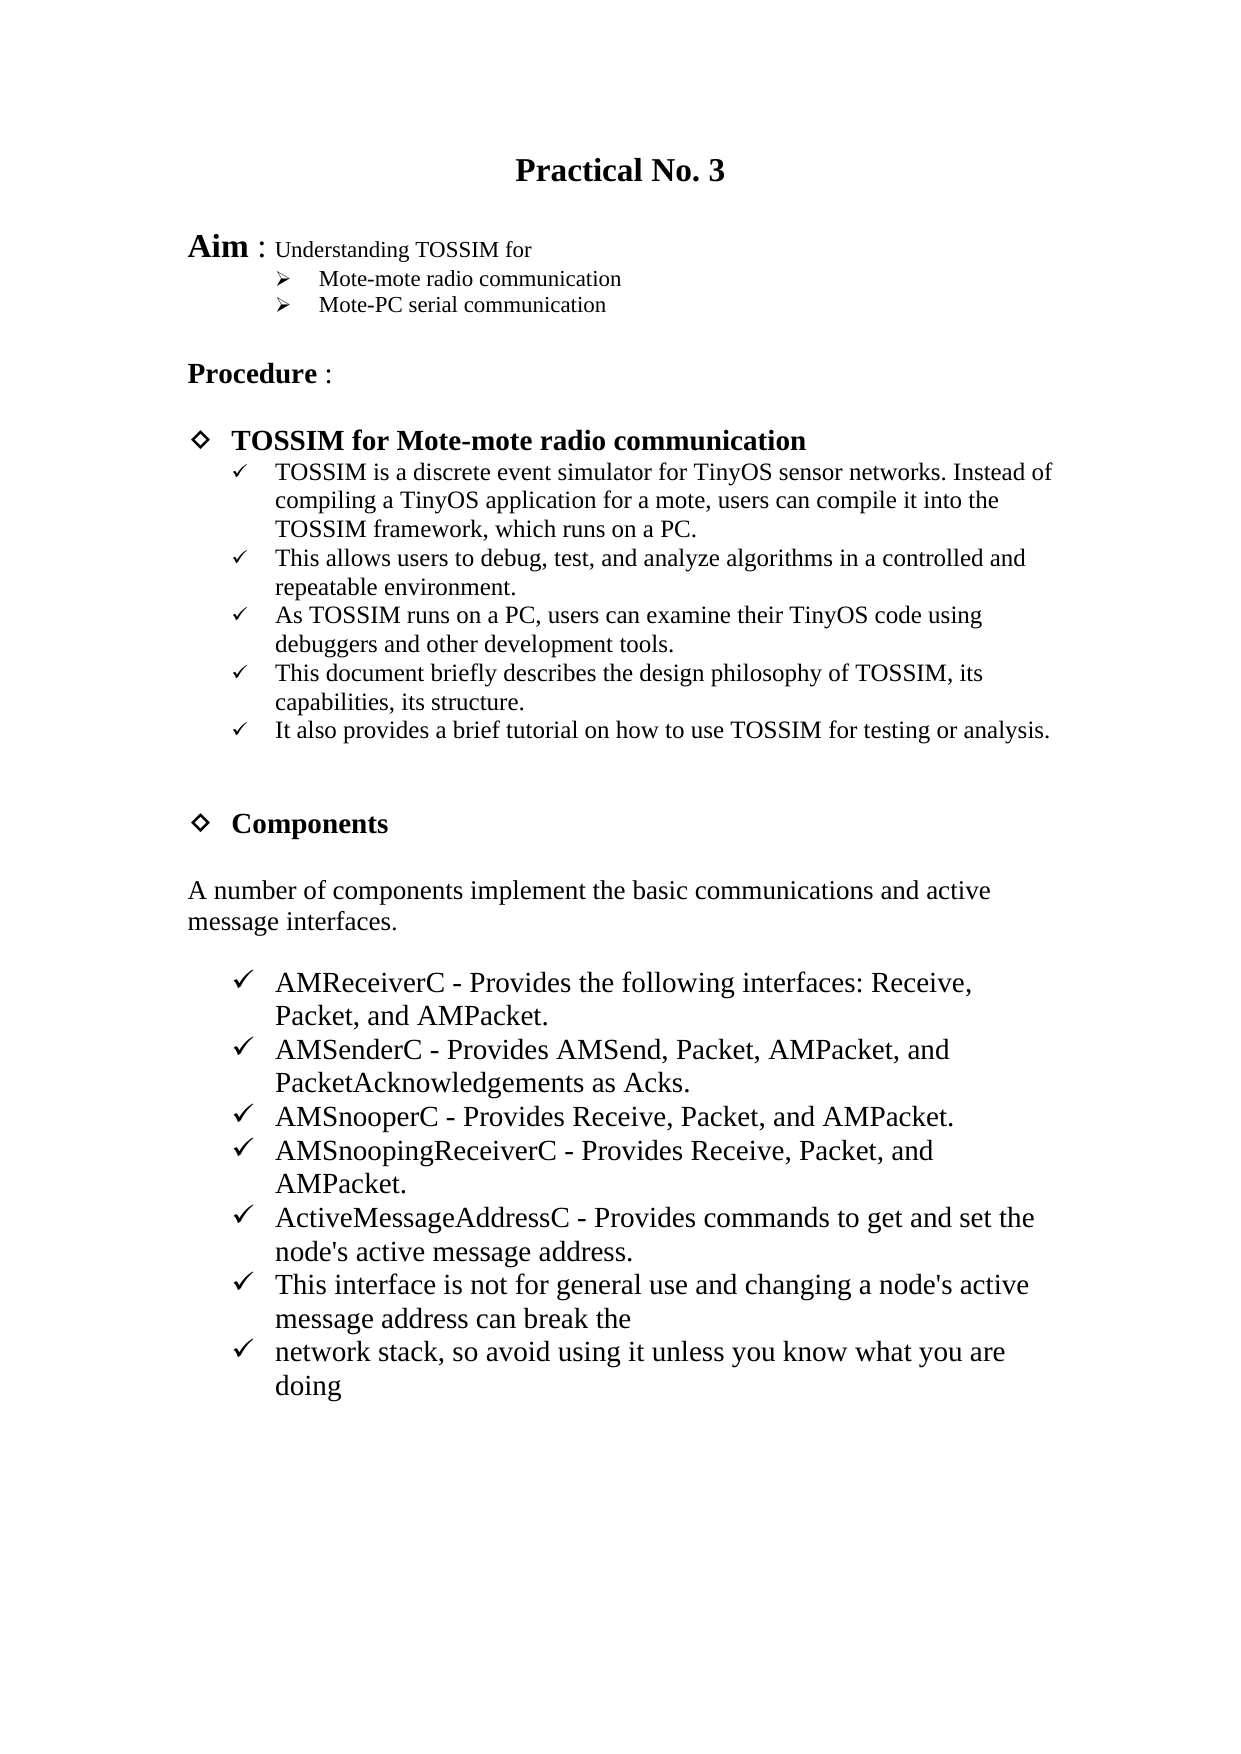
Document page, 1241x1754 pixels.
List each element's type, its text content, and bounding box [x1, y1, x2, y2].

list AMSnoopingReceiverC - Provides Receive, Packet, and AMPacket. [231, 1133, 1053, 1200]
list This allows users to debug, test, and analyze algorithms in a controlled and repeatable environment. [231, 543, 1053, 601]
list network stack, so avoid using it unless you know what you are doing [231, 1334, 1053, 1402]
text Aim : Understanding TOSSIM for [187, 227, 1053, 265]
list Procedure : [187, 356, 1053, 389]
list As TOSSIM runs on a PC, users can examine their TinyOS code using debuggers and other development tools. [231, 601, 1053, 658]
list ActiveMessageAddressC - Provides commands to get and set the node's active message address. [231, 1200, 1053, 1267]
list TOSSIM is a discrete event simulator for TinyOS sensor networks. Instead of compiling a TinyOS application for a mote, users can compile it into the TOSSIM framework, which runs on a PC. [231, 457, 1053, 543]
list Practical No. 3 [187, 150, 1053, 188]
list This document briefly describes the design philosophy of TOSSIM, its capabilities, its structure. [231, 658, 1053, 716]
list Mote-mote radio communication [275, 265, 1053, 291]
list AMSenderC - Provides AMSend, Packet, AMPacket, and PacketAcknowledgements as Acks. [231, 1032, 1053, 1099]
text A number of components implement the basic communications and active message interfaces. [187, 874, 1053, 936]
list TOSSIM for Mote-mote radio communication [187, 423, 1053, 457]
list It also provides a brief tutorial on how to use TOSSIM for testing or analysis. [231, 716, 1053, 744]
list AMReceiverC - Provides the following interfaces: Receive, Packet, and AMPacket. [231, 965, 1053, 1032]
list Components [187, 807, 1053, 840]
list AMSnooperC - Provides Receive, Packet, and AMPacket. [231, 1099, 1053, 1133]
list This interface is not for general use and changing a node's active message address can break the [231, 1267, 1053, 1334]
list Mote-PC serial communication [275, 291, 1053, 318]
